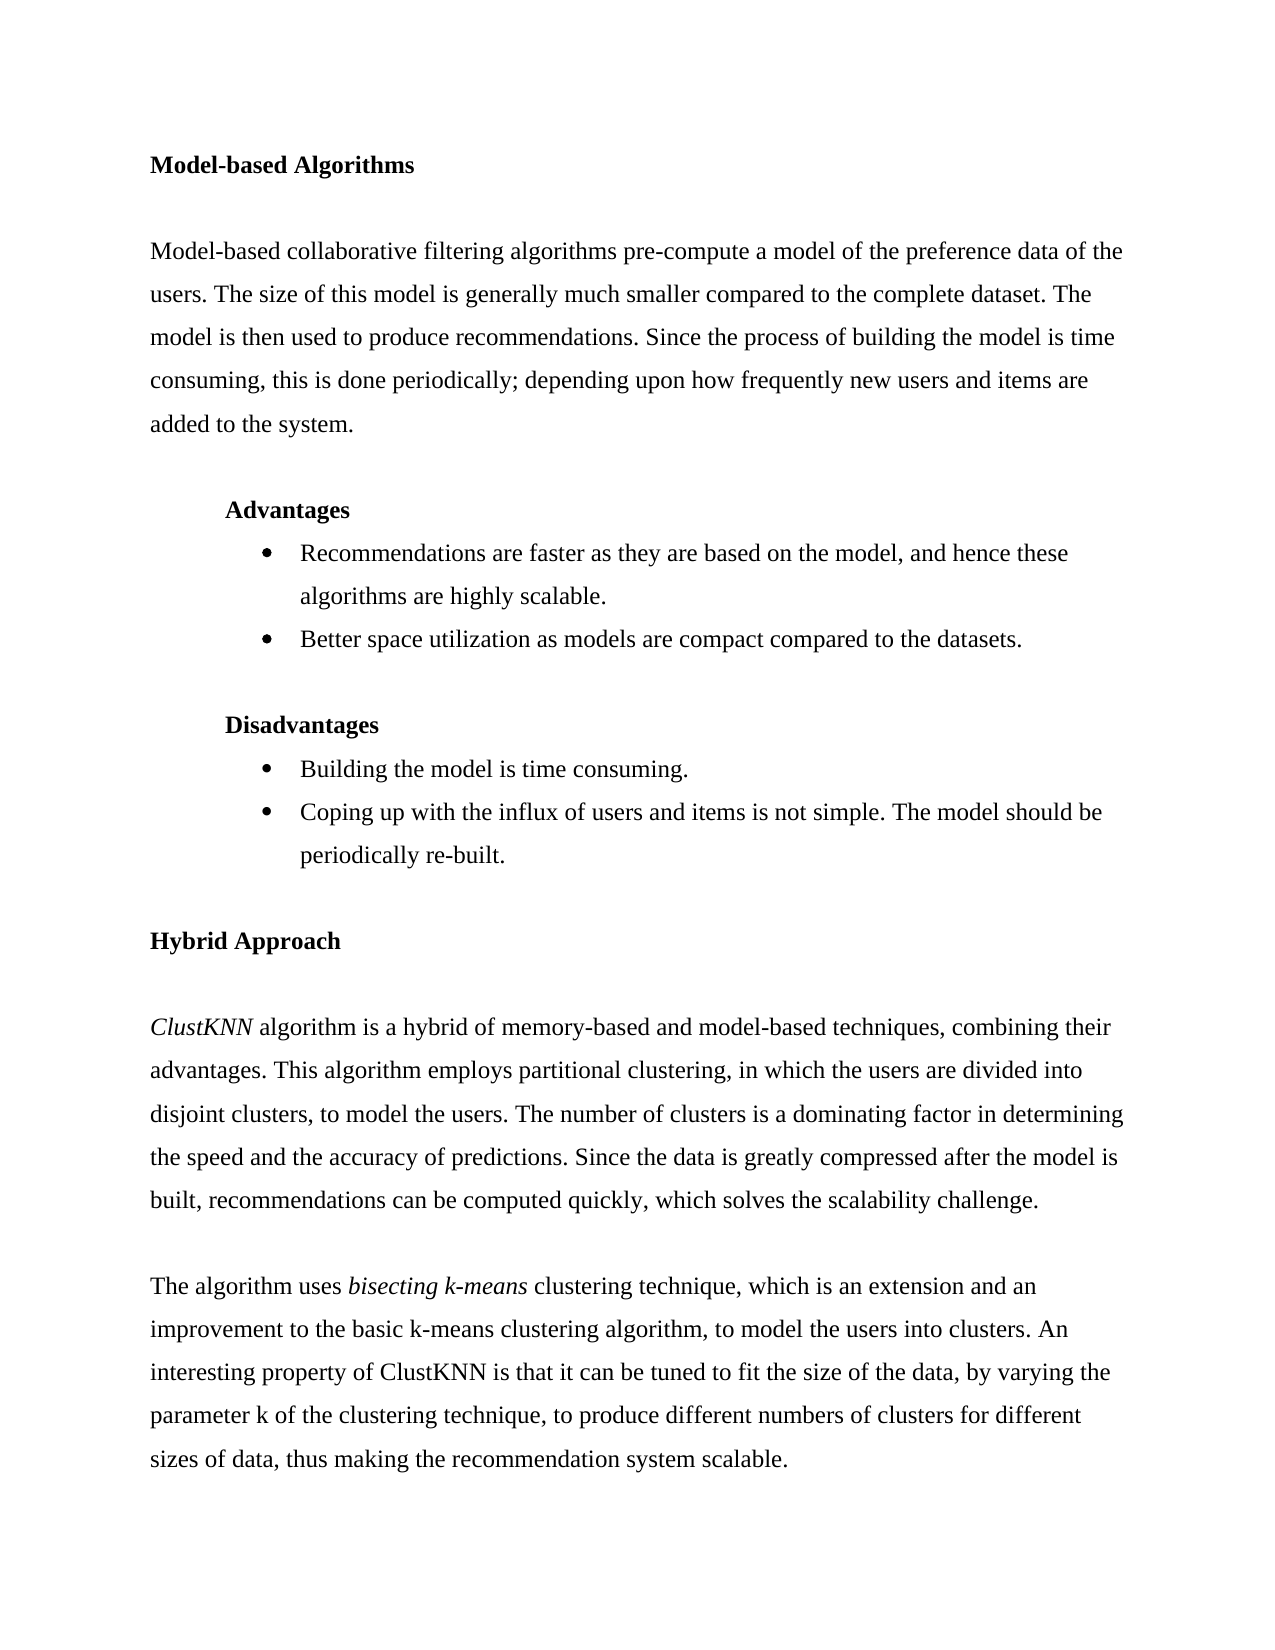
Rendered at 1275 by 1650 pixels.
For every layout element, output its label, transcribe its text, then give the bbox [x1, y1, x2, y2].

list Coping up with the influx of users and items is not simple. The model should be periodically re-built. [262, 797, 1125, 869]
text The algorithm uses bisecting k-means clustering technique, which is an extension and an improvement to the basic k-means clustering algorithm, to model the users into clusters. An interesting property of ClustKNN is that it can be tuned to fit the size of the data, by varying the parameter k of the clustering technique, to produce different numbers of clusters for different sizes of data, thus making the recommendation system scalable. [150, 1271, 1125, 1472]
list Building the model is time consuming. [262, 754, 1125, 782]
text Disadvantages [225, 711, 1125, 739]
list Recommendations are faster as they are based on the model, and hence these algorithms are highly scalable. [262, 538, 1125, 610]
text ClustKNN algorithm is a hybrid of memory-based and model-based techniques, combining their advantages. This algorithm employs partitional clustering, in which the users are divided into disjoint clusters, to model the users. The number of clusters is a dominating factor in determining the speed and the accuracy of predictions. Since the data is greatly compressed after the model is built, recommendations can be computed quickly, which solves the scalability challenge. [150, 1012, 1125, 1214]
text Hybrid Approach [150, 926, 1125, 955]
text Model-based Algorithms [150, 150, 1125, 179]
list Better space utilization as models are compact compared to the datasets. [262, 624, 1125, 653]
text Advantages [150, 495, 1125, 524]
text Model-based collaborative filtering algorithms pre-compute a model of the preference data of the users. The size of this model is generally much smaller compared to the complete dataset. The model is then used to produce recommendations. Since the process of building the model is time consuming, this is done periodically; depending upon how frequently new users and items are added to the system. [150, 236, 1125, 437]
